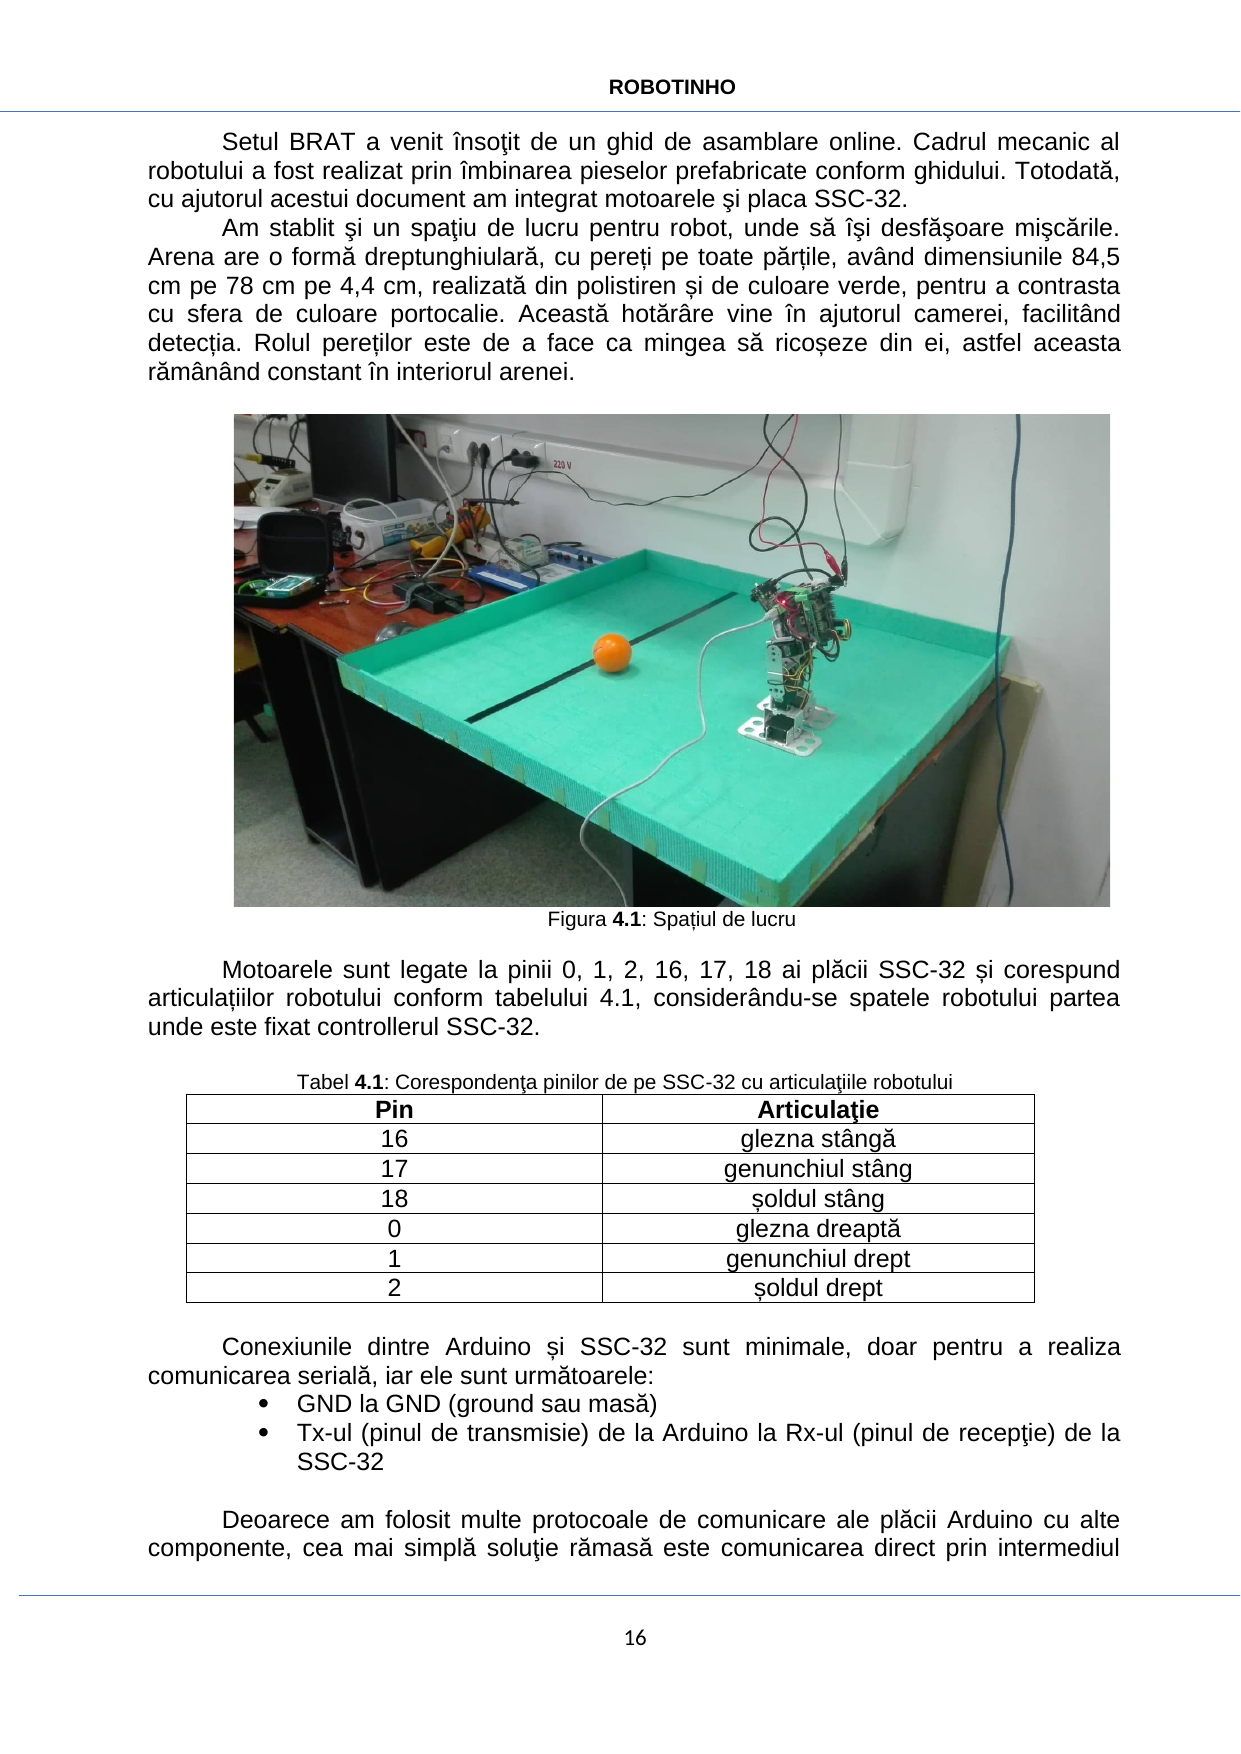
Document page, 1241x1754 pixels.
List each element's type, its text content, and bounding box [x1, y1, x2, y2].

table_header Pin [187, 1095, 602, 1123]
table_cell șoldul stâng [603, 1184, 1034, 1213]
table_cell genunchiul drept [603, 1244, 1034, 1272]
table_cell șoldul drept [603, 1273, 1034, 1302]
table_cell genunchiul stâng [603, 1154, 1034, 1183]
text Tabel 4.1: Corespondenţa pinilor de pe SSC-32 cu articulaţiile robotului [297, 1069, 1122, 1093]
text Figura 4.1: Spațiul de lucru [148, 907, 1122, 931]
text Motoarele sunt legate la pinii 0, 1, 2, 16, 17, 18 ai plăcii SSC-32 și corespund articulațiilor robotului conform tabelului 4.1, considerându-se spatele robotului partea unde este fixat controllerul SSC-32. [148, 954, 1122, 1041]
table_cell 16 [187, 1124, 602, 1153]
text Conexiunile dintre Arduino și SSC-32 sunt minimale, doar pentru a realiza comunicarea serială, iar ele sunt următoarele: [148, 1332, 1122, 1389]
text Am stablit şi un spaţiu de lucru pentru robot, unde să îşi desfăşoare mişcările. Arena are o formă dreptunghiulară, cu pereți pe toate părțile, având dimensiunile 84,5 cm pe 78 cm pe 4,4 cm, realizată din polistiren și de culoare verde, pentru a contrasta cu sfera de culoare portocalie. Această hotărâre vine în ajutorul camerei, facilitând detecția. Rolul pereților este de a face ca mingea să ricoșeze din ei, astfel aceasta rămânând constant în interiorul arenei. [148, 213, 1122, 386]
text Setul BRAT a venit însoţit de un ghid de asamblare online. Cadrul mecanic al robotului a fost realizat prin îmbinarea pieselor prefabricate conform ghidului. Totodată, cu ajutorul acestui document am integrat motoarele şi placa SSC-32. [148, 127, 1122, 213]
table_cell glezna stângă [603, 1124, 1034, 1153]
table_header Articulaţie [603, 1095, 1034, 1123]
table_cell 0 [187, 1214, 602, 1242]
table_cell 17 [187, 1154, 602, 1183]
table_cell glezna dreaptă [603, 1214, 1034, 1242]
table_cell 1 [187, 1244, 602, 1272]
picture [233, 414, 1111, 907]
list Tx-ul (pinul de transmisie) de la Arduino la Rx-ul (pinul de recepţie) de la SSC-32 [259, 1418, 1122, 1476]
table_cell 2 [187, 1273, 602, 1302]
table_cell 18 [187, 1184, 602, 1213]
list GND la GND (ground sau masă) [259, 1389, 1122, 1418]
